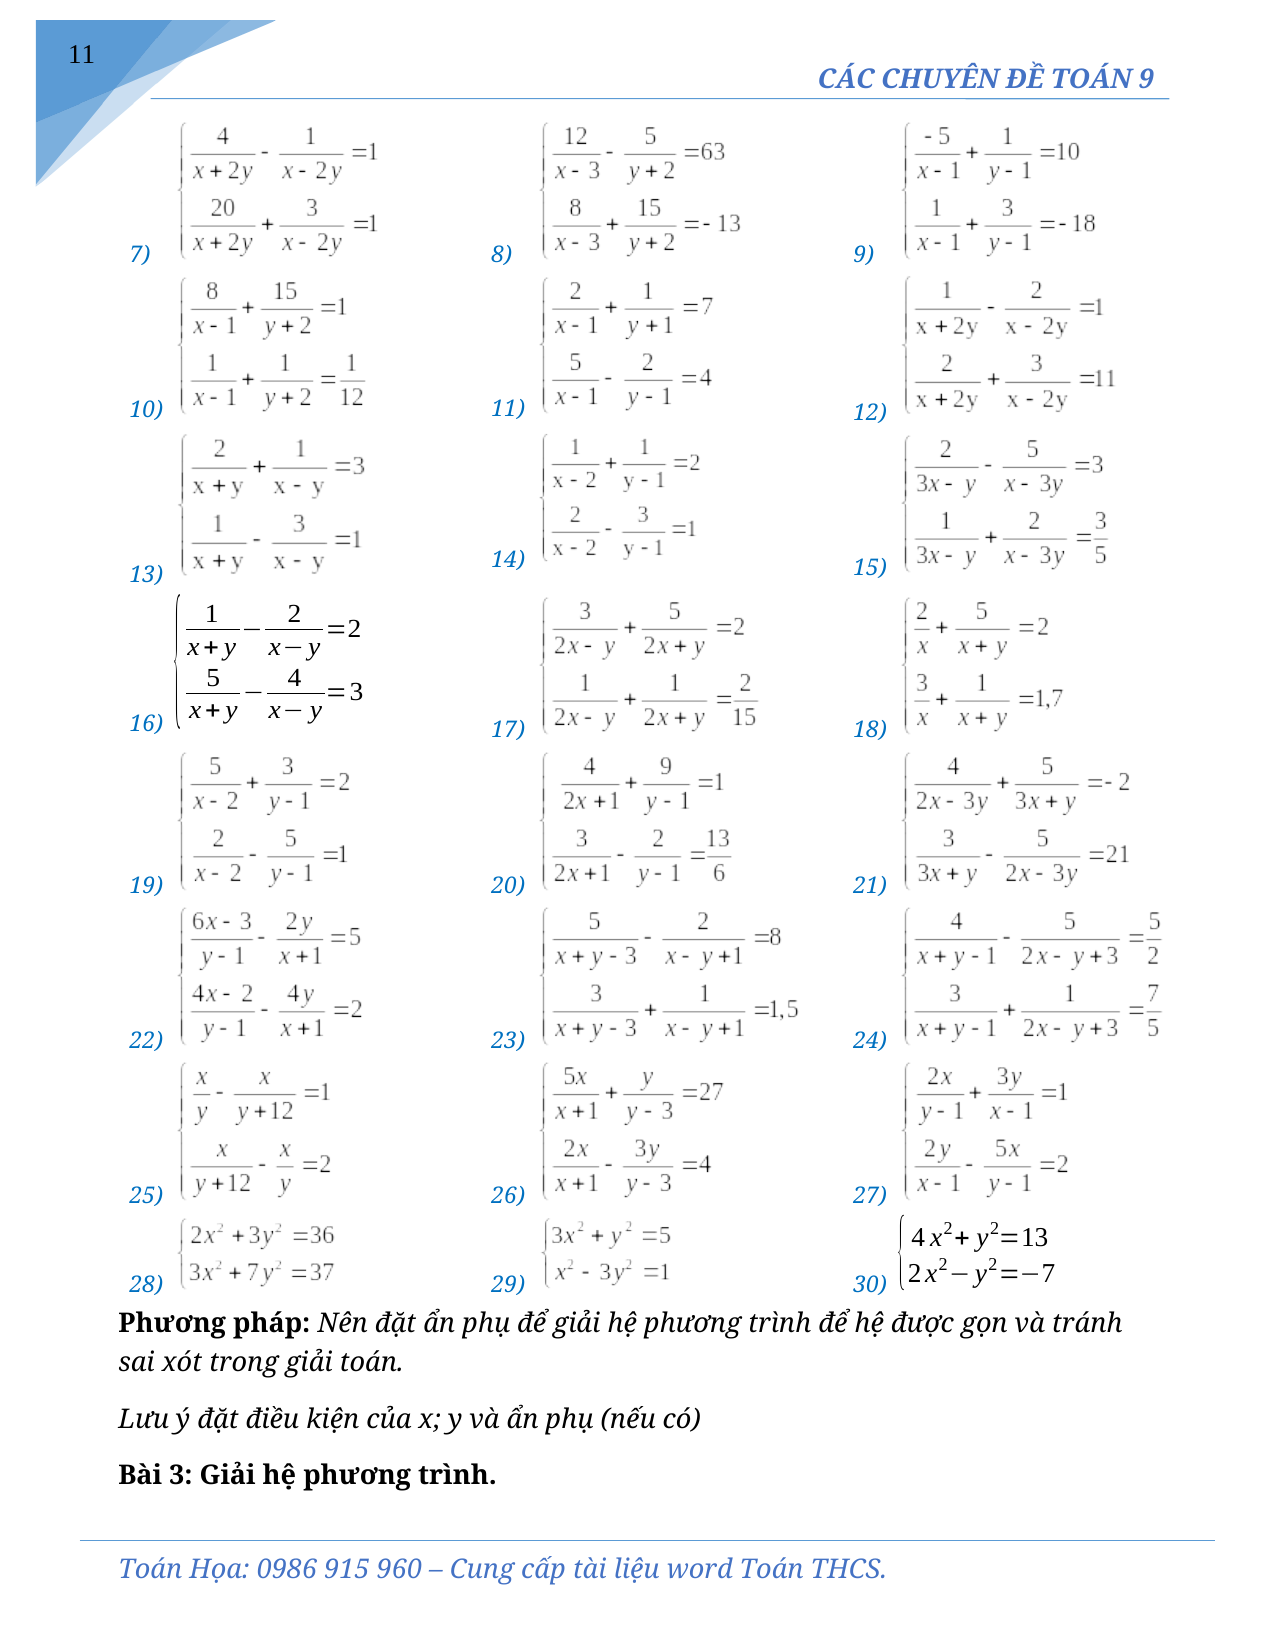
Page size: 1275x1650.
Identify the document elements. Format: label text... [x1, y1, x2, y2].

table_cell [480, 431, 842, 593]
table_cell [480, 904, 842, 1059]
table_cell [118, 431, 480, 593]
table_cell [118, 273, 480, 431]
text Lưu ý đặt điều kiện của x; y và ẩn phụ (nếu có) [118, 1399, 1157, 1436]
table_cell [842, 118, 1204, 273]
table_cell [118, 118, 480, 273]
table_cell [480, 593, 842, 748]
table_cell [842, 431, 1204, 593]
table_cell [480, 1059, 842, 1214]
table_cell [842, 1059, 1204, 1214]
text Phương pháp: Nên đặt ẩn phụ để giải hệ phương trình để hệ được gọn và tránh sai xót trong giải toán. [118, 1303, 1157, 1380]
table_cell [118, 1059, 480, 1214]
table_cell [842, 904, 1204, 1059]
table_cell [842, 749, 1204, 904]
table_cell [118, 904, 480, 1059]
picture [35, 20, 278, 188]
table_cell [480, 273, 842, 431]
table_cell [118, 1214, 480, 1303]
table_cell [118, 749, 480, 904]
table_cell [480, 1214, 842, 1303]
table_cell [118, 593, 480, 748]
table_cell [842, 1214, 1204, 1303]
table_cell [480, 749, 842, 904]
table_cell [480, 118, 842, 273]
text Bài 3: Giải hệ phương trình. [118, 1456, 1157, 1493]
table_cell [842, 273, 1204, 431]
table_cell [842, 593, 1204, 748]
